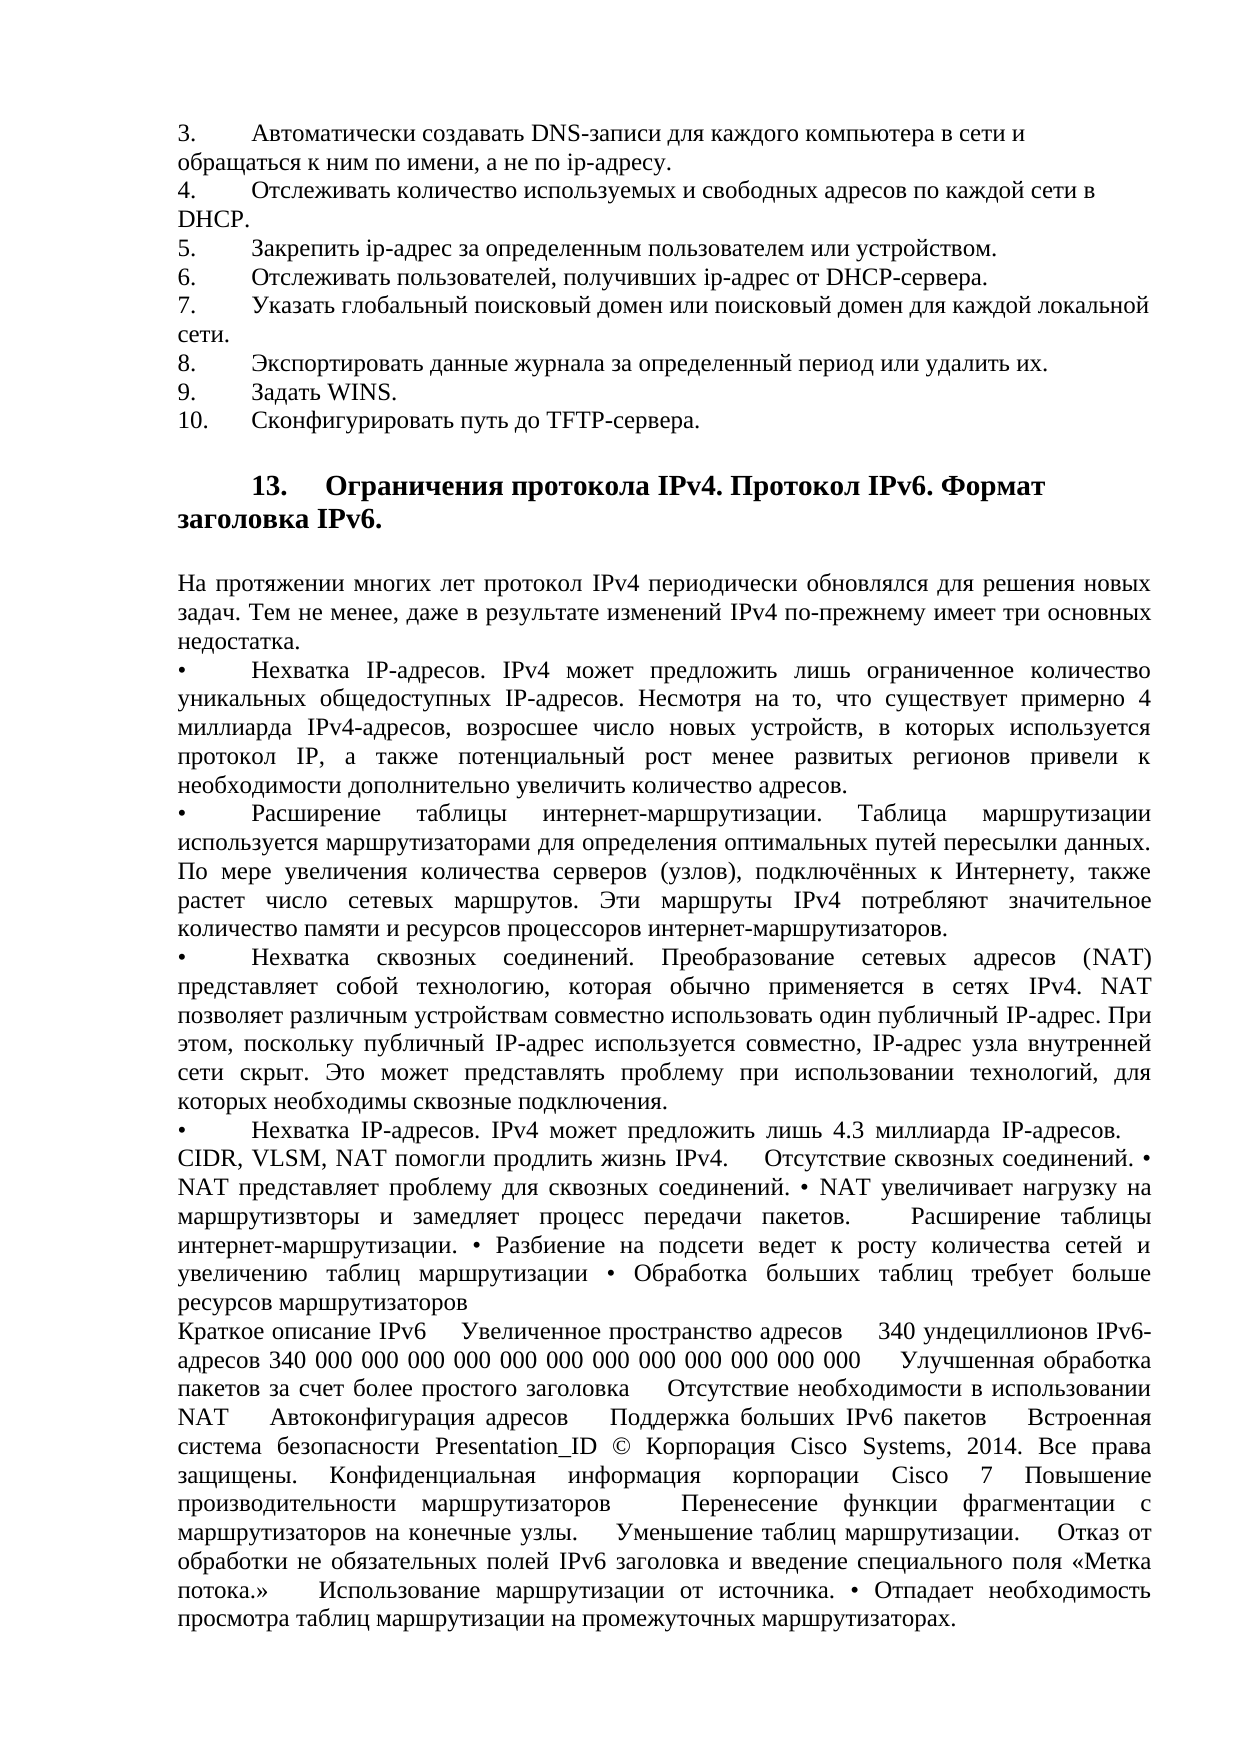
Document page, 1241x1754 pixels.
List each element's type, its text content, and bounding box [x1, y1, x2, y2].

text Краткое описание IPv6  Увеличенное пространство адресов  340 ундециллионов IPv6-адресов 340 000 000 000 000 000 000 000 000 000 000 000 000  Улучшенная обработка пакетов за счет более простого заголовка  Отсутствие необходимости в использовании NAT  Автоконфигурация адресов  Поддержка больших IPv6 пакетов  Встроенная система безопасности Presentation_ID © Корпорация Cisco Systems, 2014. Все права защищены. Конфиденциальная информация корпорации Cisco 7 Повышение производительности маршрутизаторов  Перенесение функции фрагментации с маршрутизаторов на конечные узлы.  Уменьшение таблиц маршрутизации.  Отказ от обработки не обязательных полей IPv6 заголовка и введение специального поля «Метка потока.»  Использование маршрутизации от источника. • Отпадает необходимость просмотра таблиц маршрутизации на промежуточных маршрутизаторах. [177, 1316, 1152, 1632]
text На протяжении многих лет протокол IPv4 периодически обновлялся для решения новых задач. Тем не менее, даже в результате изменений IPv4 по-прежнему имеет три основных недостатка. [177, 568, 1152, 655]
text 9. Задать WINS. [177, 377, 1152, 406]
text 8. Экспортировать данные журнала за определенный период или удалить их. [177, 348, 1152, 377]
text • Нехватка IP-адресов. IPv4 может предложить лишь ограниченное количество уникальных общедоступных IP-адресов. Несмотря на то, что существует примерно 4 миллиарда IPv4-адресов, возросшее число новых устройств, в которых используется протокол IP, а также потенциальный рост менее развитых регионов привели к необходимости дополнительно увеличить количество адресов. [177, 655, 1152, 798]
text • Нехватка сквозных соединений. Преобразование сетевых адресов (NAT) представляет собой технологию, которая обычно применяется в сетях IPv4. NAT позволяет различным устройствам совместно использовать один публичный IP-адрес. При этом, поскольку публичный IP-адрес используется совместно, IP-адрес узла внутренней сети скрыт. Это может представлять проблему при использовании технологий, для которых необходимы сквозные подключения. [177, 942, 1152, 1115]
text 10. Сконфигурировать путь до TFTP-сервера. [177, 406, 1152, 434]
text 7. Указать глобальный поисковый домен или поисковый домен для каждой локальной сети. [177, 291, 1152, 348]
text 6. Отслеживать пользователей, получивших ip-адрес от DHCP-сервера. [177, 262, 1152, 291]
subtitle Ограничения протокола IPv4. Протокол IPv6. Формат заголовка IPv6. [177, 468, 1152, 535]
text • Нехватка IP-адресов. IPv4 может предложить лишь 4.3 миллиарда IP-адресов.  CIDR, VLSM, NAT помогли продлить жизнь IPv4.  Отсутствие сквозных соединений. • NAT представляет проблему для сквозных соединений. • NAT увеличивает нагрузку на маршрутизвторы и замедляет процесс передачи пакетов.  Расширение таблицы интернет-маршрутизации. • Разбиение на подсети ведет к росту количества сетей и увеличению таблиц маршрутизации • Обработка больших таблиц требует больше ресурсов маршрутизаторов [177, 1115, 1152, 1316]
text 4. Отслеживать количество используемых и свободных адресов по каждой сети в DHCP. [177, 176, 1152, 233]
text 5. Закрепить ip-адрес за определенным пользователем или устройством. [177, 233, 1152, 262]
text • Расширение таблицы интернет-маршрутизации. Таблица маршрутизации используется маршрутизаторами для определения оптимальных путей пересылки данных. По мере увеличения количества серверов (узлов), подключённых к Интернету, также растет число сетевых маршрутов. Эти маршруты IPv4 потребляют значительное количество памяти и ресурсов процессоров интернет-маршрутизаторов. [177, 798, 1152, 942]
text 3. Автоматически создавать DNS-записи для каждого компьютера в сети и обращаться к ним по имени, а не по ip-адресу. [177, 118, 1152, 176]
